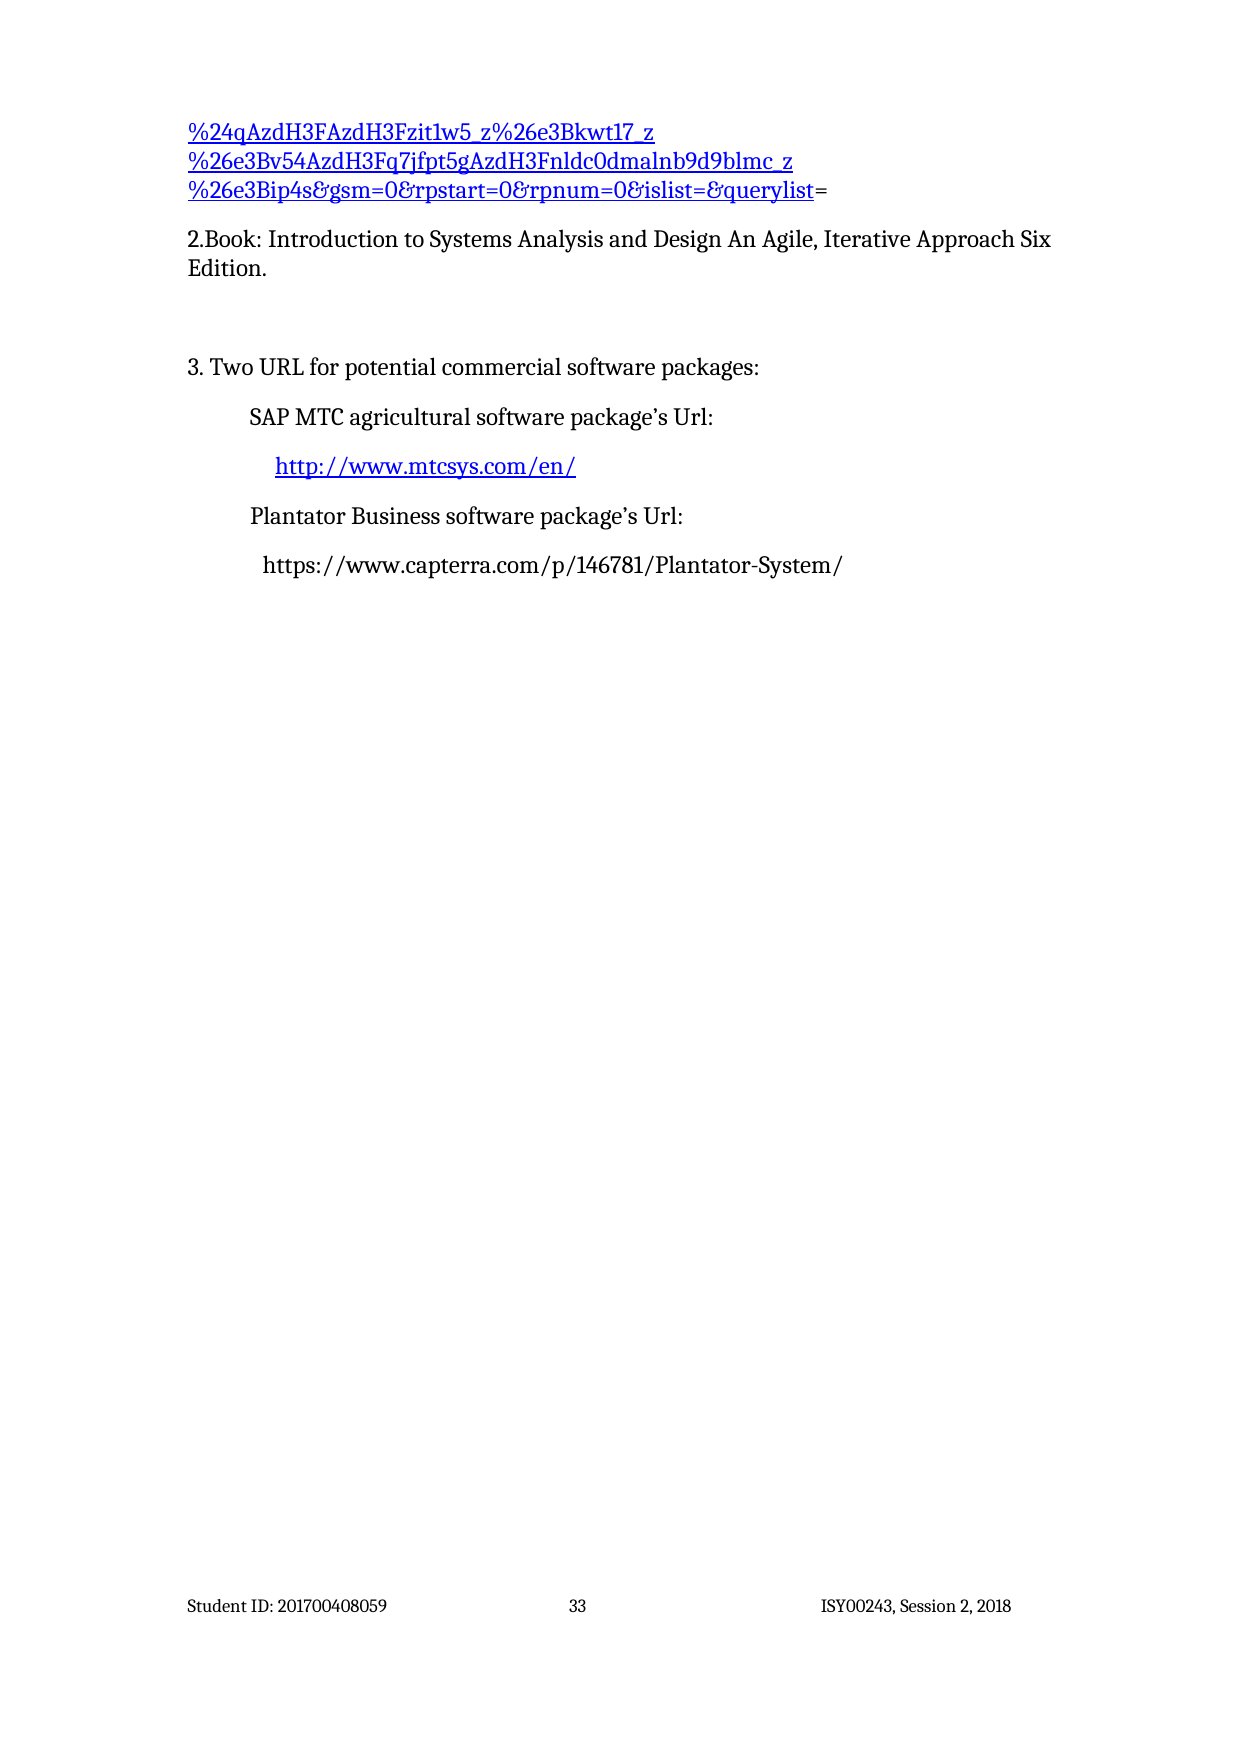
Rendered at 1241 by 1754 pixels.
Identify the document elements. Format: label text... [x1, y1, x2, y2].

text http://www.mtcsys.com/en/ [187, 452, 1053, 481]
text 2.Book: Introduction to Systems Analysis and Design An Agile, Iterative Approach Six Edition. [187, 225, 1053, 283]
text Plantator Business software package’s Url: [187, 502, 1053, 531]
text SAP MTC agricultural software package’s Url: [187, 403, 1053, 431]
text https://www.capterra.com/p/146781/Plantator-System/ [187, 551, 1053, 580]
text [187, 118, 1053, 204]
text 3. Two URL for potential commercial software packages: [187, 353, 1053, 382]
